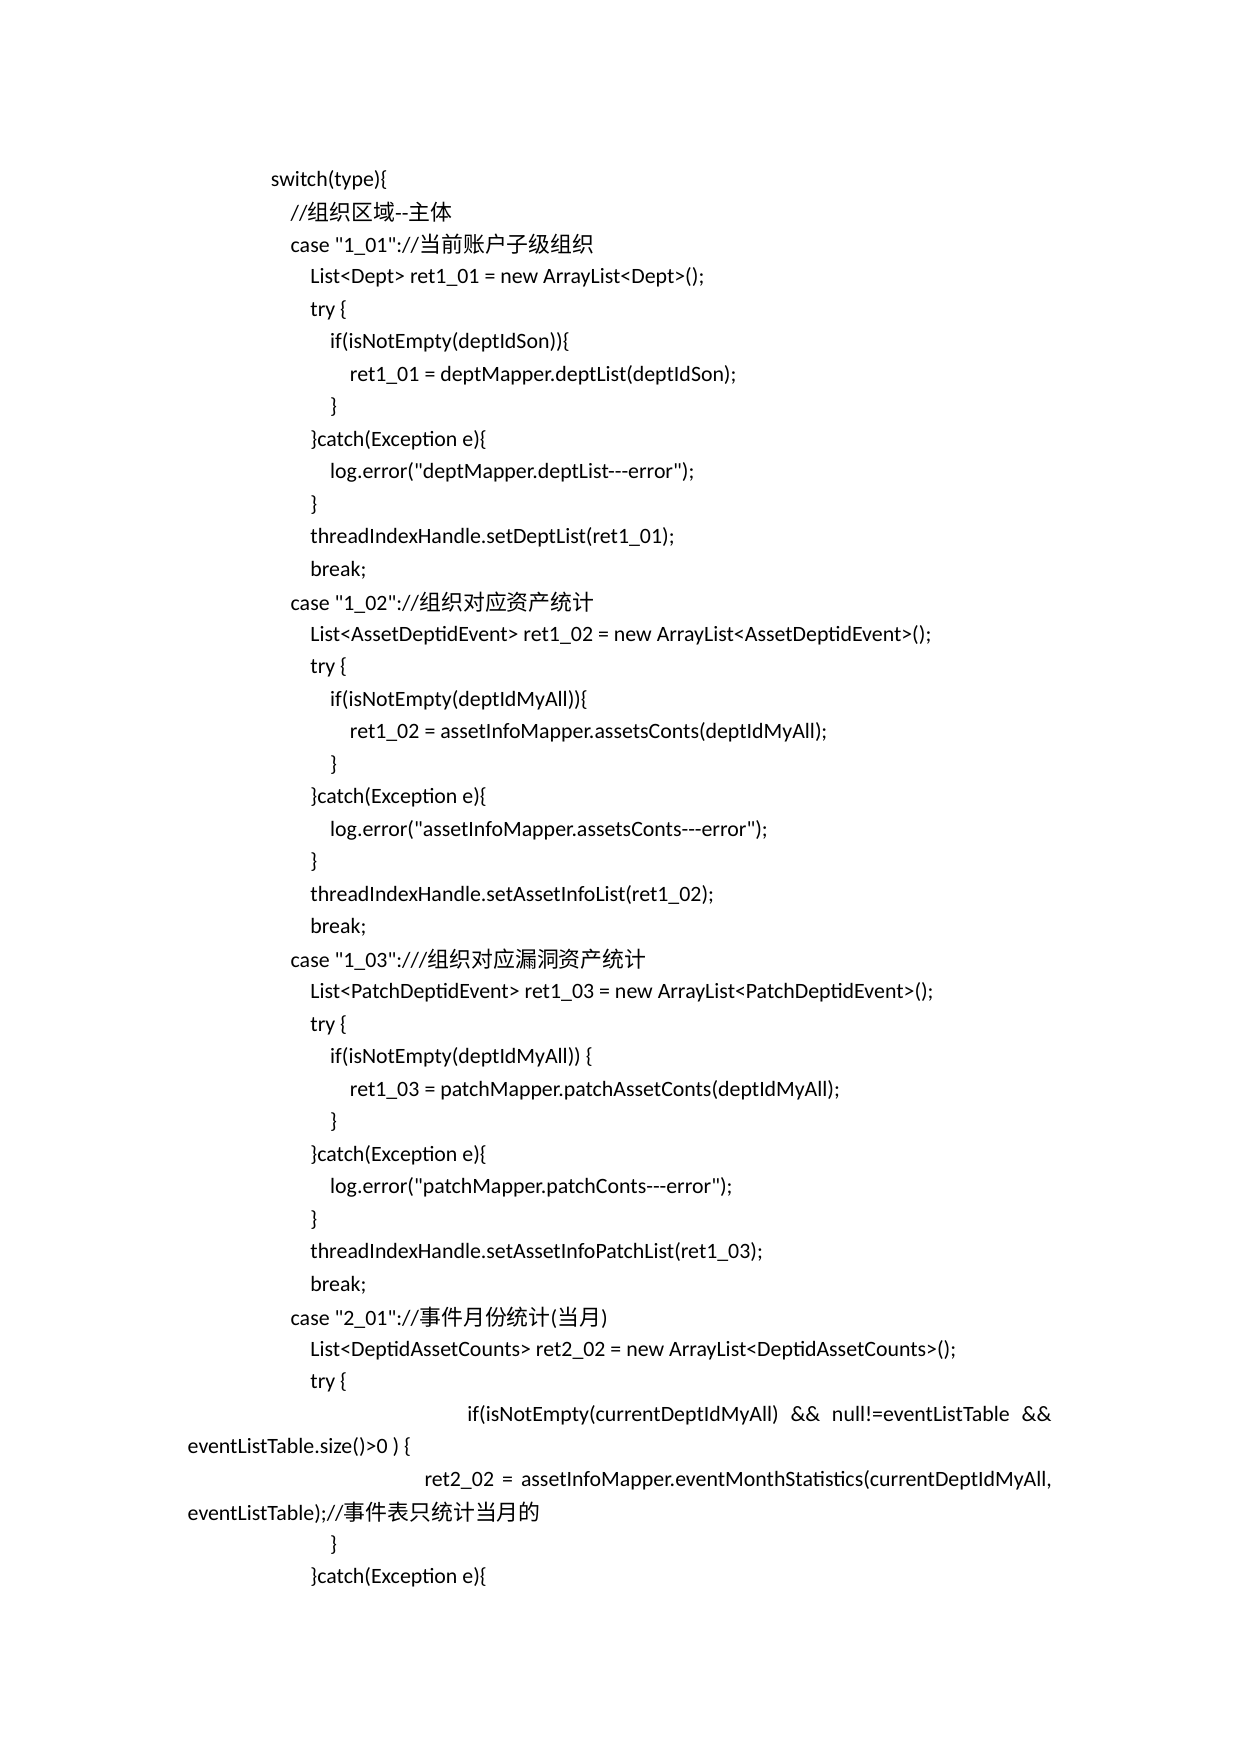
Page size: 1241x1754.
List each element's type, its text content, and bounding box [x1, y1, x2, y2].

text } [187, 1104, 1053, 1137]
text List<Dept> ret1_01 = new ArrayList<Dept>(); [187, 259, 1053, 292]
text threadIndexHandle.setAssetInfoList(ret1_02); [187, 877, 1053, 909]
text threadIndexHandle.setAssetInfoPatchList(ret1_03); [187, 1234, 1053, 1267]
text ret1_03 = patchMapper.patchAssetConts(deptIdMyAll); [187, 1072, 1053, 1104]
text } [187, 487, 1053, 519]
text break; [187, 1267, 1053, 1299]
text break; [187, 552, 1053, 584]
text }catch(Exception e){ [187, 779, 1053, 812]
text try { [187, 1007, 1053, 1039]
text List<AssetDeptidEvent> ret1_02 = new ArrayList<AssetDeptidEvent>(); [187, 617, 1053, 649]
text } [187, 389, 1053, 422]
text case "1_03":///组织对应漏洞资产统计 [187, 942, 1053, 974]
text if(isNotEmpty(deptIdMyAll)) { [187, 1039, 1053, 1072]
text List<PatchDeptidEvent> ret1_03 = new ArrayList<PatchDeptidEvent>(); [187, 974, 1053, 1007]
text case "1_02"://组织对应资产统计 [187, 584, 1053, 617]
text } [187, 844, 1053, 877]
text } [187, 1527, 1053, 1559]
text try { [187, 292, 1053, 324]
text if(isNotEmpty(currentDeptIdMyAll) && null!=eventListTable && eventListTable.size()>0 ) { [187, 1397, 1053, 1462]
text log.error("assetInfoMapper.assetsConts---error"); [187, 812, 1053, 844]
text threadIndexHandle.setDeptList(ret1_01); [187, 519, 1053, 552]
text break; [187, 909, 1053, 942]
text }catch(Exception e){ [187, 1137, 1053, 1169]
text try { [187, 649, 1053, 682]
text } [187, 747, 1053, 779]
text List<DeptidAssetCounts> ret2_02 = new ArrayList<DeptidAssetCounts>(); [187, 1332, 1053, 1364]
text ret1_01 = deptMapper.deptList(deptIdSon); [187, 357, 1053, 389]
text if(isNotEmpty(deptIdSon)){ [187, 324, 1053, 357]
text ret2_02 = assetInfoMapper.eventMonthStatistics(currentDeptIdMyAll, eventListTable);//事件表只统计当月的 [187, 1462, 1053, 1527]
text if(isNotEmpty(deptIdMyAll)){ [187, 682, 1053, 714]
text try { [187, 1364, 1053, 1397]
text }catch(Exception e){ [187, 422, 1053, 454]
text log.error("patchMapper.patchConts---error"); [187, 1169, 1053, 1202]
text case "2_01"://事件月份统计(当月) [187, 1299, 1053, 1332]
text ret1_02 = assetInfoMapper.assetsConts(deptIdMyAll); [187, 714, 1053, 747]
text //组织区域--主体 [187, 194, 1053, 227]
text } [187, 1202, 1053, 1234]
text }catch(Exception e){ [187, 1559, 1053, 1592]
text log.error("deptMapper.deptList---error"); [187, 454, 1053, 487]
text switch(type){ [187, 162, 1053, 194]
text case "1_01"://当前账户子级组织 [187, 227, 1053, 259]
